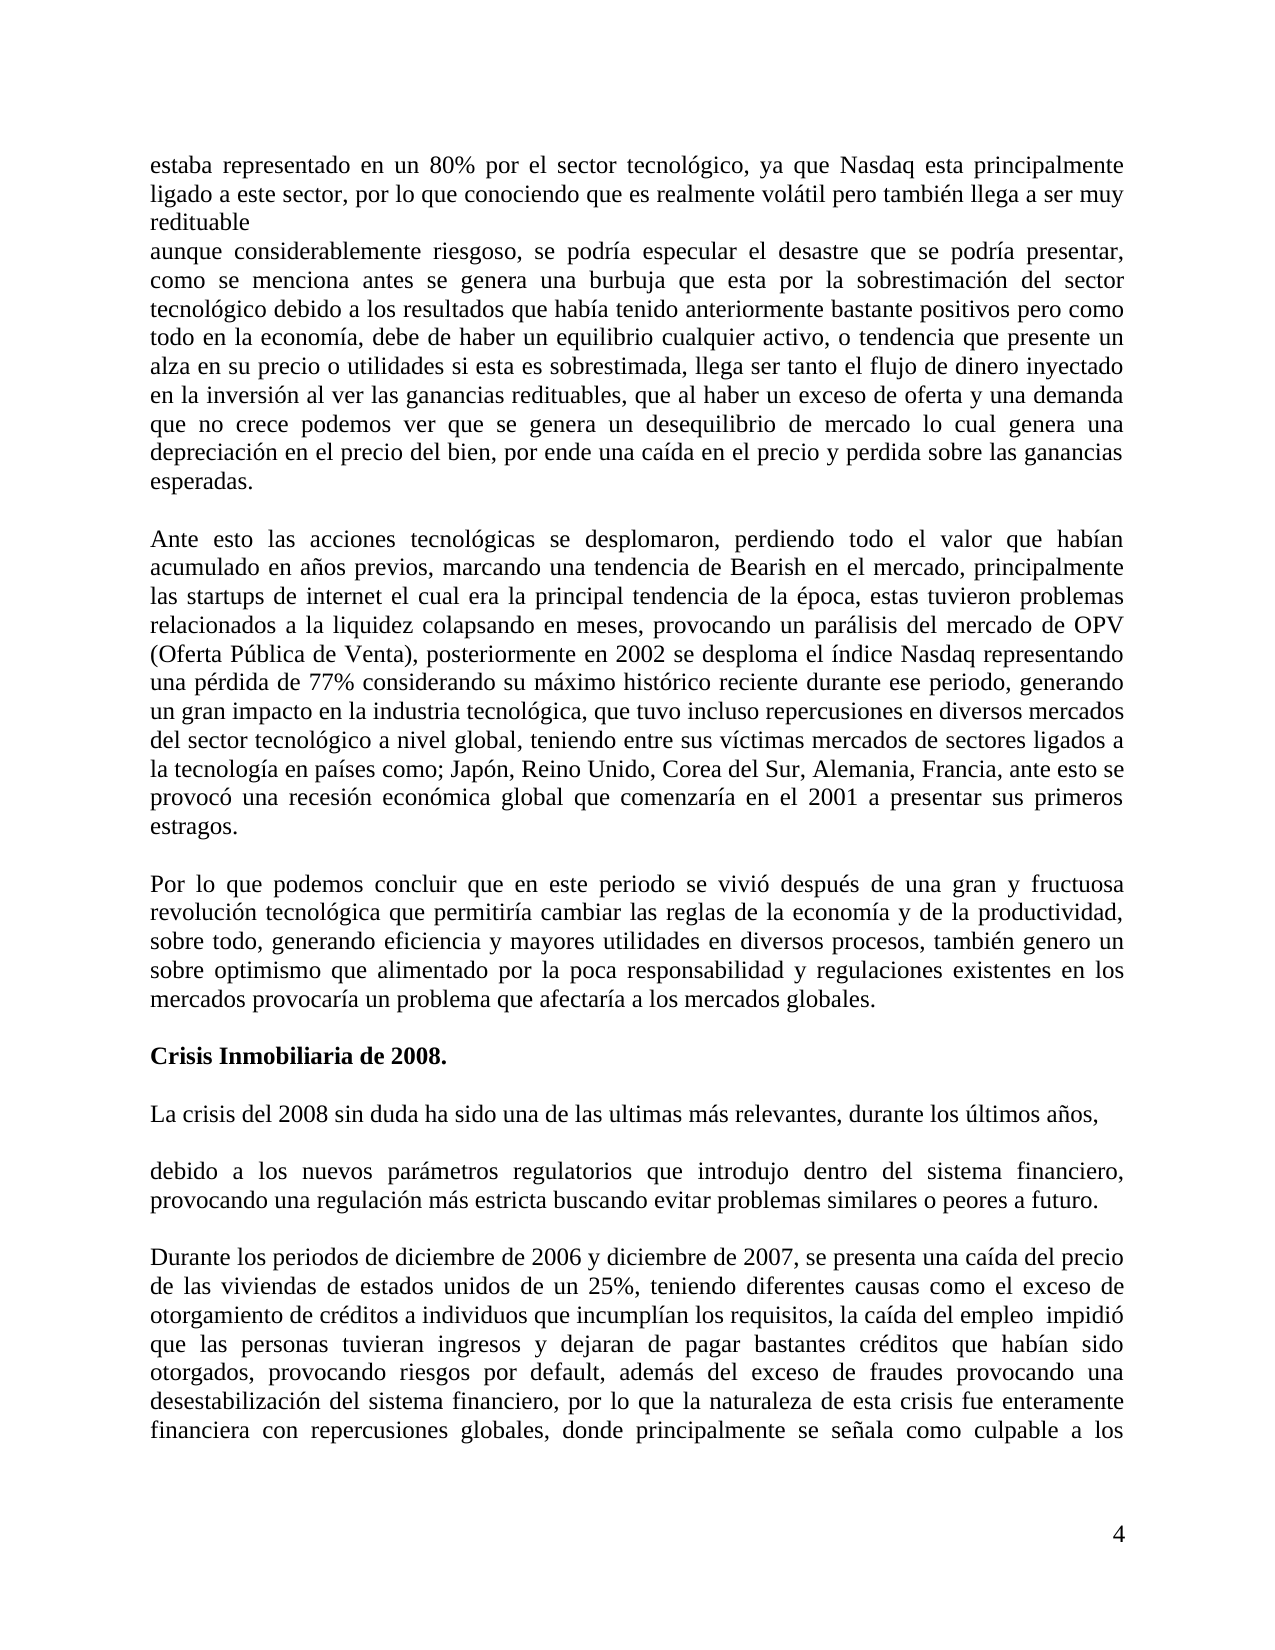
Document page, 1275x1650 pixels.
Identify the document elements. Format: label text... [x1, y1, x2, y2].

text Por lo que podemos concluir que en este periodo se vivió después de una gran y fructuosa revolución tecnológica que permitiría cambiar las reglas de la economía y de la productividad, sobre todo, generando eficiencia y mayores utilidades en diversos procesos, también genero un sobre optimismo que alimentado por la poca responsabilidad y regulaciones existentes en los mercados provocaría un problema que afectaría a los mercados globales. [150, 869, 1125, 1012]
text Crisis Inmobiliaria de 2008. [150, 1041, 1125, 1070]
text aunque considerablemente riesgoso, se podría especular el desastre que se podría presentar, como se menciona antes se genera una burbuja que esta por la sobrestimación del sector tecnológico debido a los resultados que había tenido anteriormente bastante positivos pero como todo en la economía, debe de haber un equilibrio cualquier activo, o tendencia que presente un alza en su precio o utilidades si esta es sobrestimada, llega ser tanto el flujo de dinero inyectado en la inversión al ver las ganancias redituables, que al haber un exceso de oferta y una demanda que no crece podemos ver que se genera un desequilibrio de mercado lo cual genera una depreciación en el precio del bien, por ende una caída en el precio y perdida sobre las ganancias esperadas. [150, 236, 1125, 495]
text La crisis del 2008 sin duda ha sido una de las ultimas más relevantes, durante los últimos años, [150, 1099, 1125, 1127]
text Ante esto las acciones tecnológicas se desplomaron, perdiendo todo el valor que habían acumulado en años previos, marcando una tendencia de Bearish en el mercado, principalmente las startups de internet el cual era la principal tendencia de la época, estas tuvieron problemas relacionados a la liquidez colapsando en meses, provocando un parálisis del mercado de OPV (Oferta Pública de Venta), posteriormente en 2002 se desploma el índice Nasdaq representando una pérdida de 77% considerando su máximo histórico reciente durante ese periodo, generando un gran impacto en la industria tecnológica, que tuvo incluso repercusiones en diversos mercados del sector tecnológico a nivel global, teniendo entre sus víctimas mercados de sectores ligados a la tecnología en países como; Japón, Reino Unido, Corea del Sur, Alemania, Francia, ante esto se provocó una recesión económica global que comenzaría en el 2001 a presentar sus primeros estragos. [150, 524, 1125, 840]
text debido a los nuevos parámetros regulatorios que introdujo dentro del sistema financiero, provocando una regulación más estricta buscando evitar problemas similares o peores a futuro. [150, 1156, 1125, 1214]
